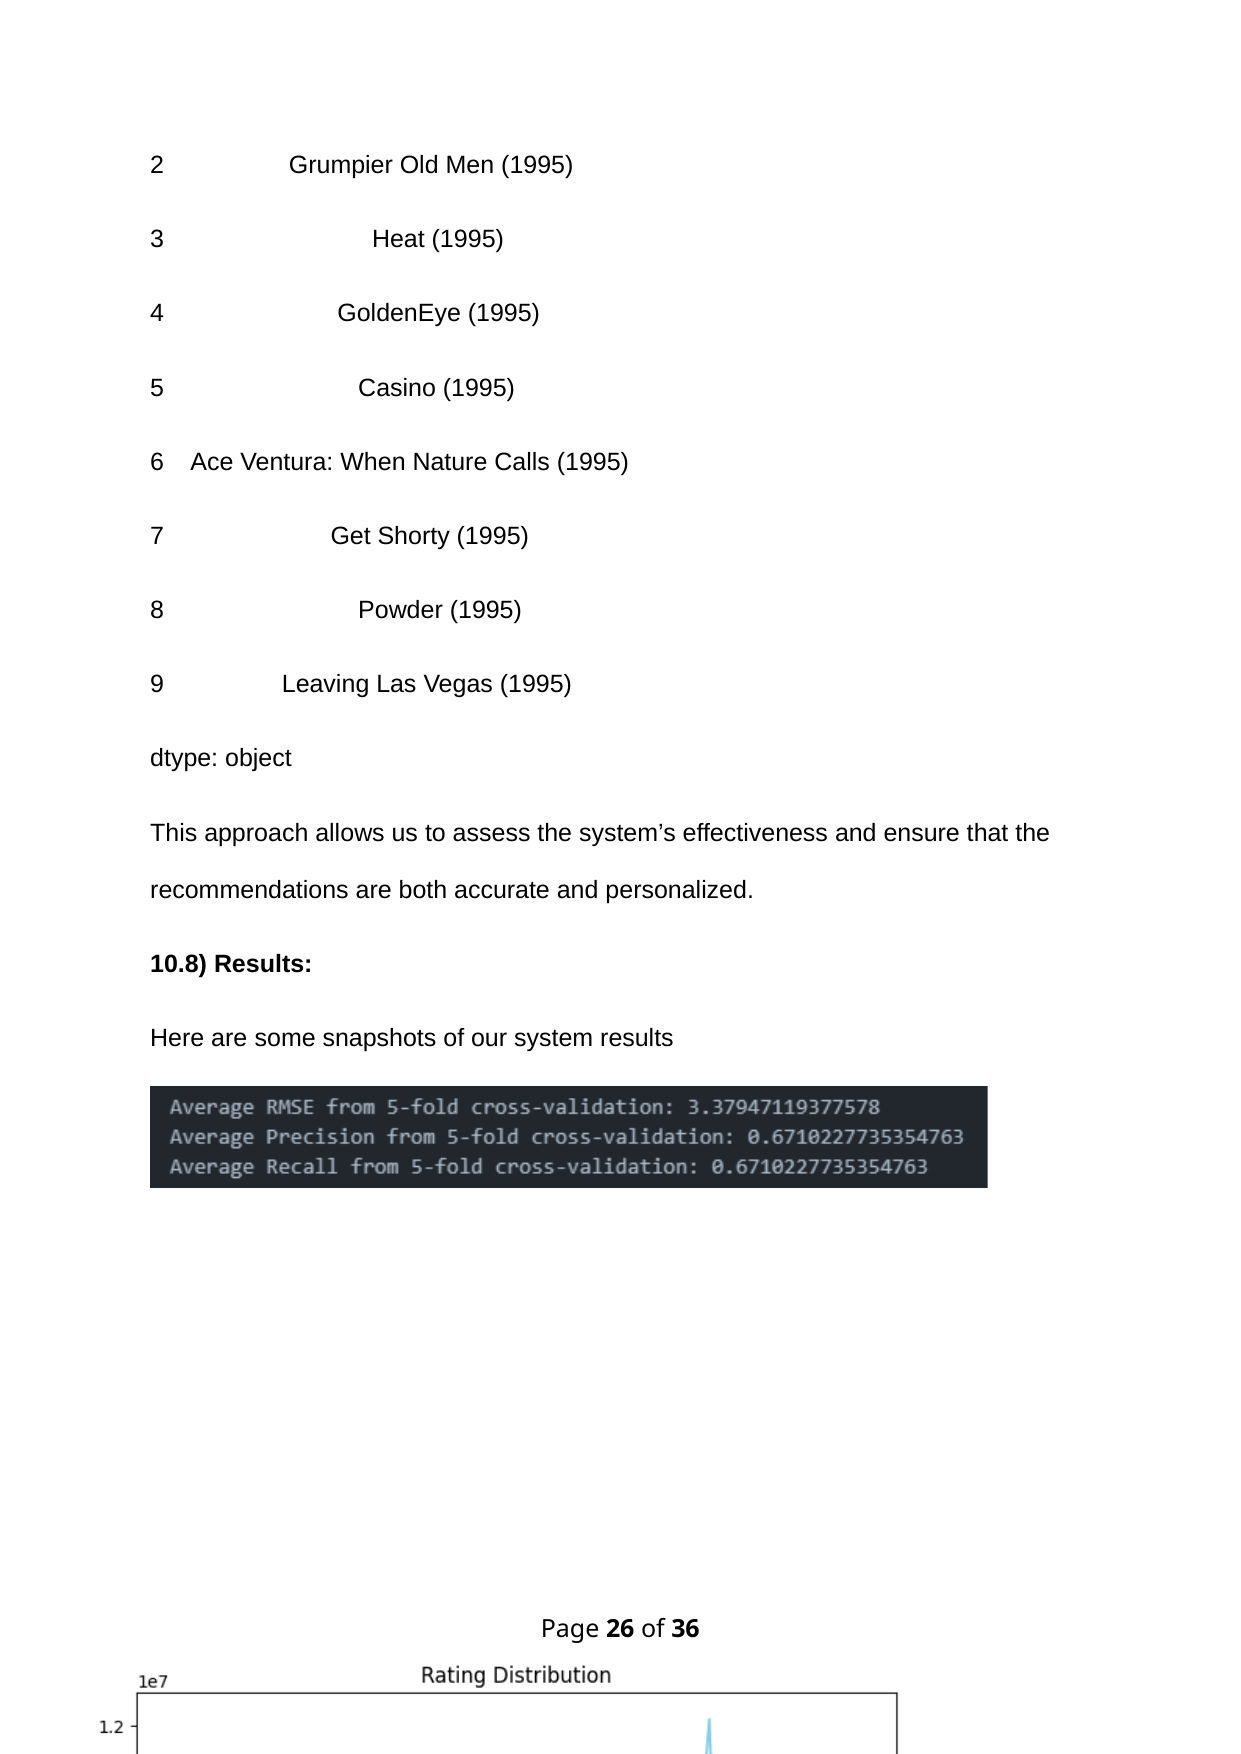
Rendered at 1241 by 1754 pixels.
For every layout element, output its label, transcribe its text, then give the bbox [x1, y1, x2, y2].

picture [150, 1086, 988, 1188]
text 8 Powder (1995) [150, 595, 1090, 624]
text dtype: object [150, 743, 1090, 772]
text 6 Ace Ventura: When Nature Calls (1995) [150, 447, 1090, 475]
picture [68, 1663, 904, 1754]
text 9 Leaving Las Vegas (1995) [150, 669, 1090, 698]
text This approach allows us to assess the system’s effectiveness and ensure that the recommendations are both accurate and personalized. [150, 817, 1090, 904]
text 7 Get Shorty (1995) [150, 521, 1090, 549]
text 2 Grumpier Old Men (1995) [150, 150, 1090, 179]
text 4 GoldenEye (1995) [150, 298, 1090, 327]
text 5 Casino (1995) [150, 372, 1090, 401]
text 3 Heat (1995) [150, 224, 1090, 253]
text 10.8) Results: [150, 949, 1090, 978]
